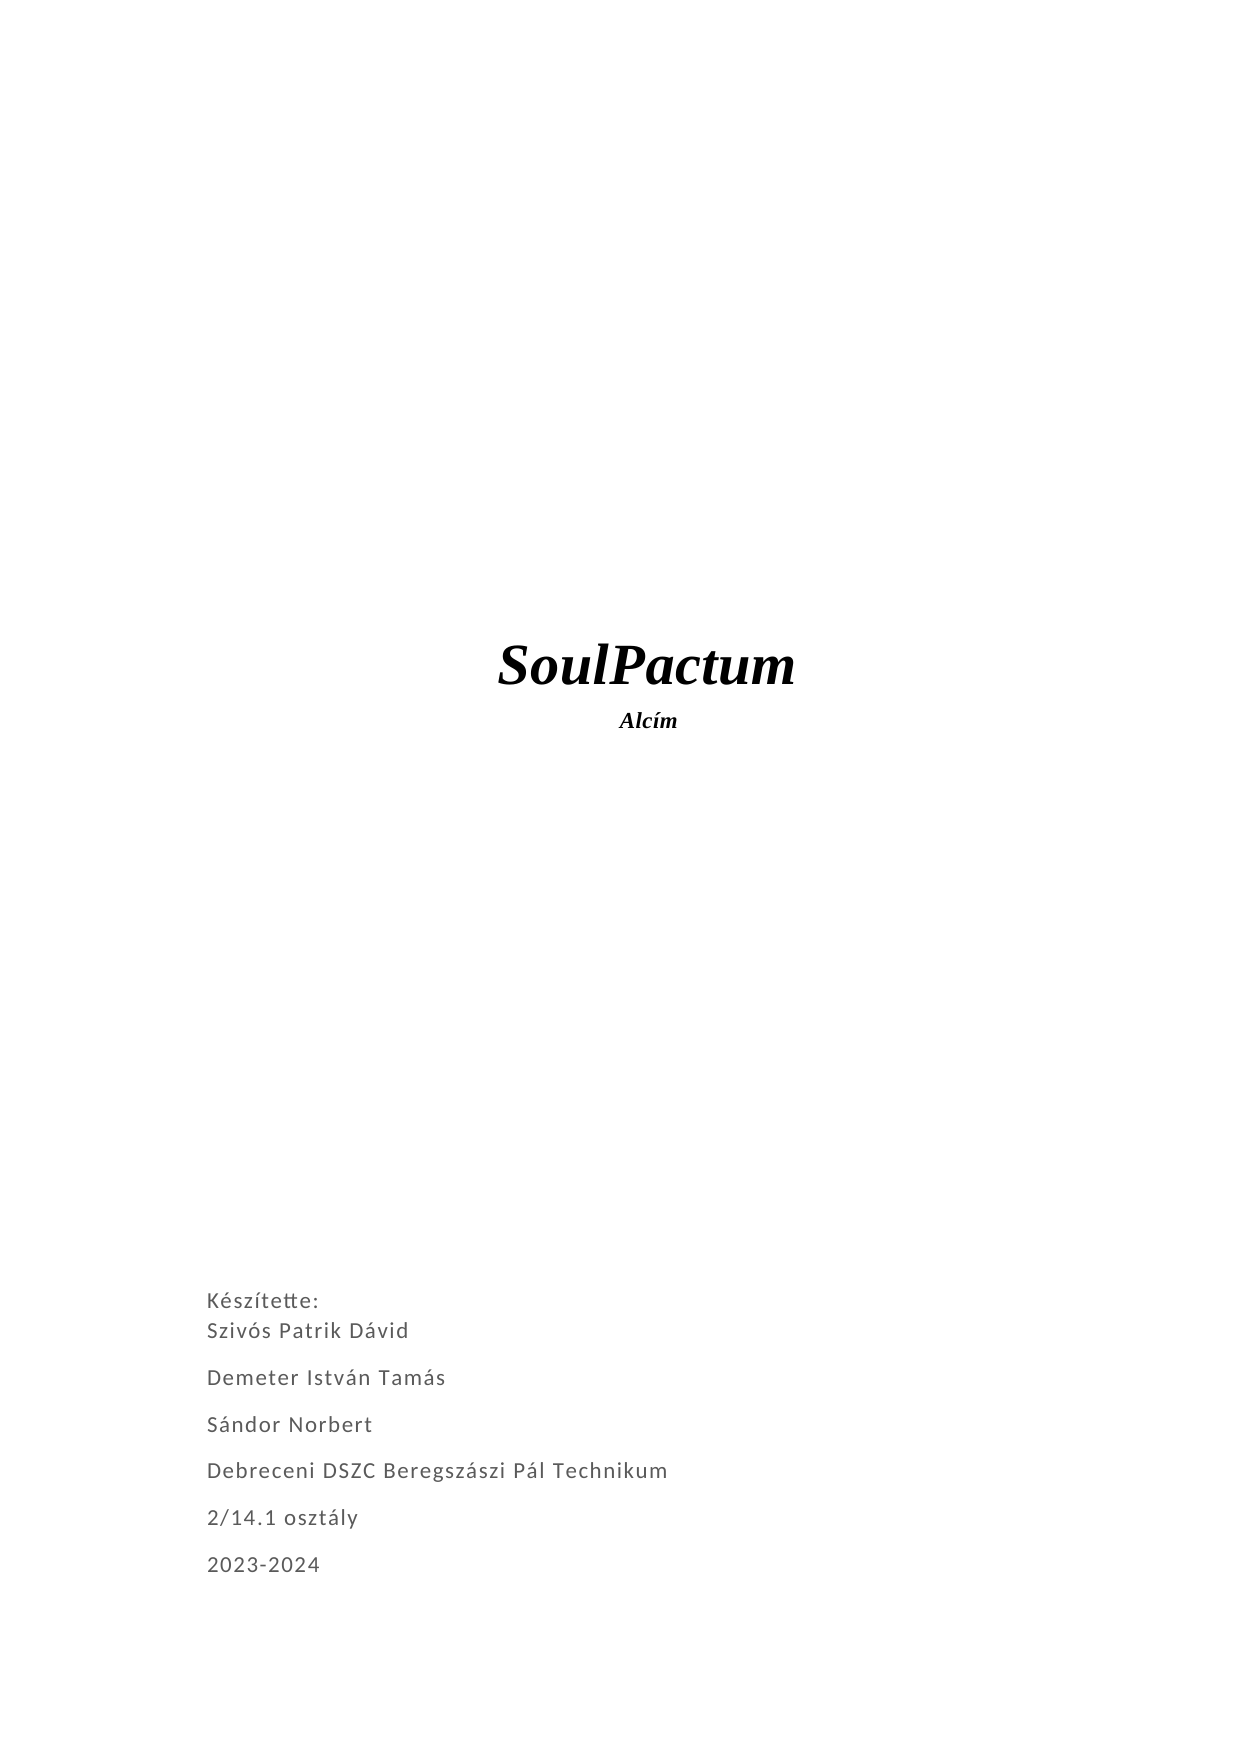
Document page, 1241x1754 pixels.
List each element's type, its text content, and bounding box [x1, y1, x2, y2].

subtitle Demeter István Tamás [207, 1363, 1092, 1391]
title SoulPactum [207, 630, 1092, 697]
text Alcím [207, 707, 1092, 734]
subtitle Sándor Norbert [207, 1410, 1092, 1438]
subtitle 2/14.1 osztály [207, 1503, 1092, 1531]
subtitle Szivós Patrik Dávid [207, 1316, 1092, 1344]
subtitle Készítette: [207, 1286, 1092, 1314]
subtitle Debreceni DSZC Beregszászi Pál Technikum [207, 1457, 1092, 1484]
subtitle 2023-2024 [207, 1550, 1092, 1578]
